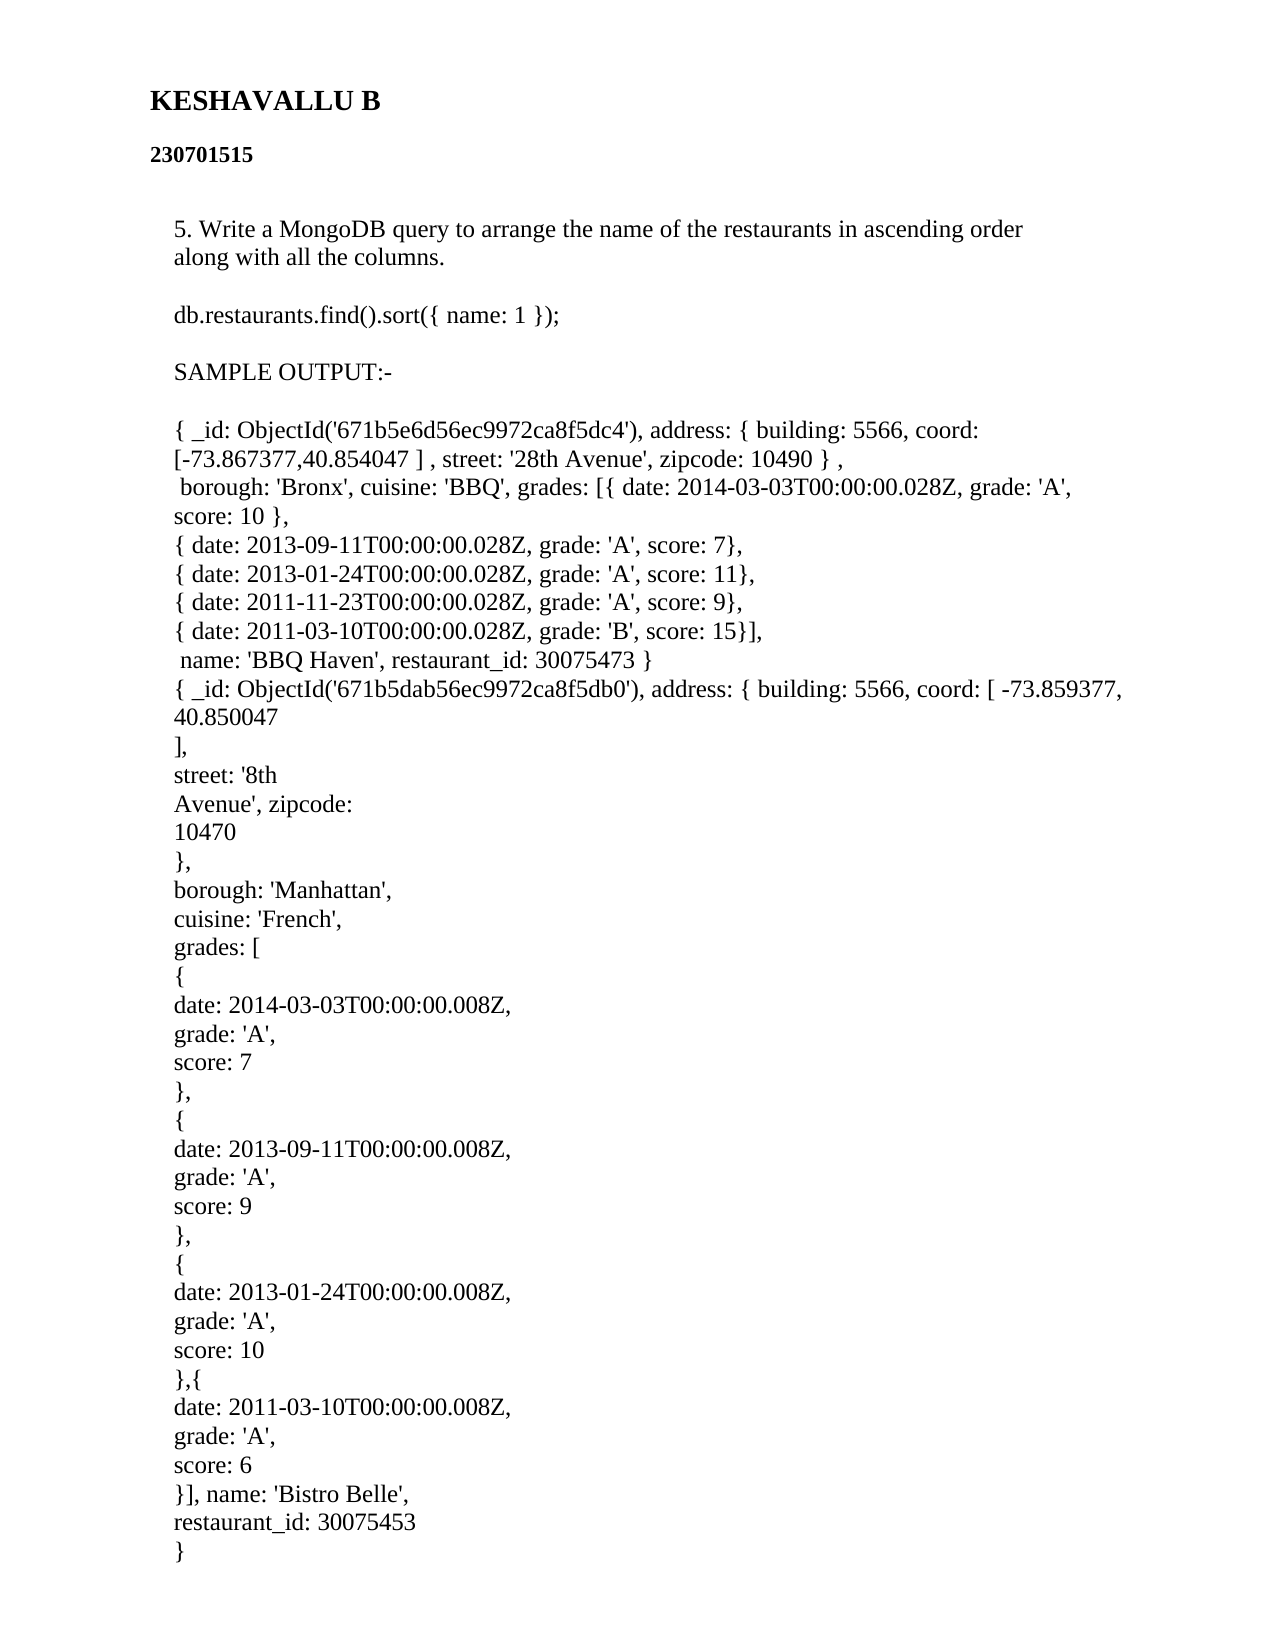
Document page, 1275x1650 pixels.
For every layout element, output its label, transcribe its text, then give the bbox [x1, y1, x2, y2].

text } [173, 1536, 1162, 1565]
text date: 2011-03-10T00:00:00.008Z, [173, 1392, 1162, 1421]
text date: 2014-03-03T00:00:00.008Z, [173, 990, 1162, 1019]
list Write a MongoDB query to arrange the name of the restaurants in ascending order along with all the columns. [173, 214, 1083, 271]
text grade: 'A', score: 9 [173, 1162, 276, 1220]
text date: 2013-09-11T00:00:00.008Z, [173, 1134, 1162, 1162]
text { date: 2011-03-10T00:00:00.028Z, grade: 'B', score: 15}], [173, 616, 1162, 645]
text { [173, 1249, 1162, 1277]
text { _id: ObjectId('671b5e6d56ec9972ca8f5dc4'), address: { building: 5566, coord: [-73.867377,40.854047 ] , street: '28th Avenue', zipcode: 10490 } , [173, 415, 979, 472]
text grade: 'A', score: 6 [173, 1421, 276, 1479]
text { [173, 1105, 1162, 1134]
text }], name: 'Bistro Belle', restaurant_id: 30075453 [173, 1479, 418, 1536]
text { date: 2013-01-24T00:00:00.028Z, grade: 'A', score: 11}, [173, 559, 1162, 587]
text street: '8th Avenue', zipcode: 10470 [173, 760, 371, 846]
text grade: 'A', score: 7 [173, 1019, 276, 1076]
text date: 2013-01-24T00:00:00.008Z, [173, 1277, 1162, 1306]
text borough: 'Manhattan', cuisine: 'French', grades: [ [173, 875, 393, 961]
text { date: 2011-11-23T00:00:00.028Z, grade: 'A', score: 9}, [173, 587, 1162, 616]
text }, [173, 1076, 1162, 1105]
text }, [173, 1220, 1162, 1249]
text name: 'BBQ Haven', restaurant_id: 30075473 } [180, 645, 1162, 674]
text borough: 'Bronx', cuisine: 'BBQ', grades: [{ date: 2014-03-03T00:00:00.028Z, grade: 'A', score: 10 }, [173, 472, 1121, 530]
text grade: 'A', score: 10 [173, 1306, 276, 1364]
text }, [173, 846, 1162, 875]
text { [173, 961, 1162, 990]
text ], [173, 731, 1162, 760]
text { _id: ObjectId('671b5dab56ec9972ca8f5db0'), address: { building: 5566, coord: [ -73.859377, 40.850047 [173, 674, 1122, 731]
text },{ [173, 1364, 1162, 1392]
text db.restaurants.find().sort({ name: 1 }); SAMPLE OUTPUT:- [173, 300, 626, 386]
text { date: 2013-09-11T00:00:00.028Z, grade: 'A', score: 7}, [173, 530, 1162, 559]
